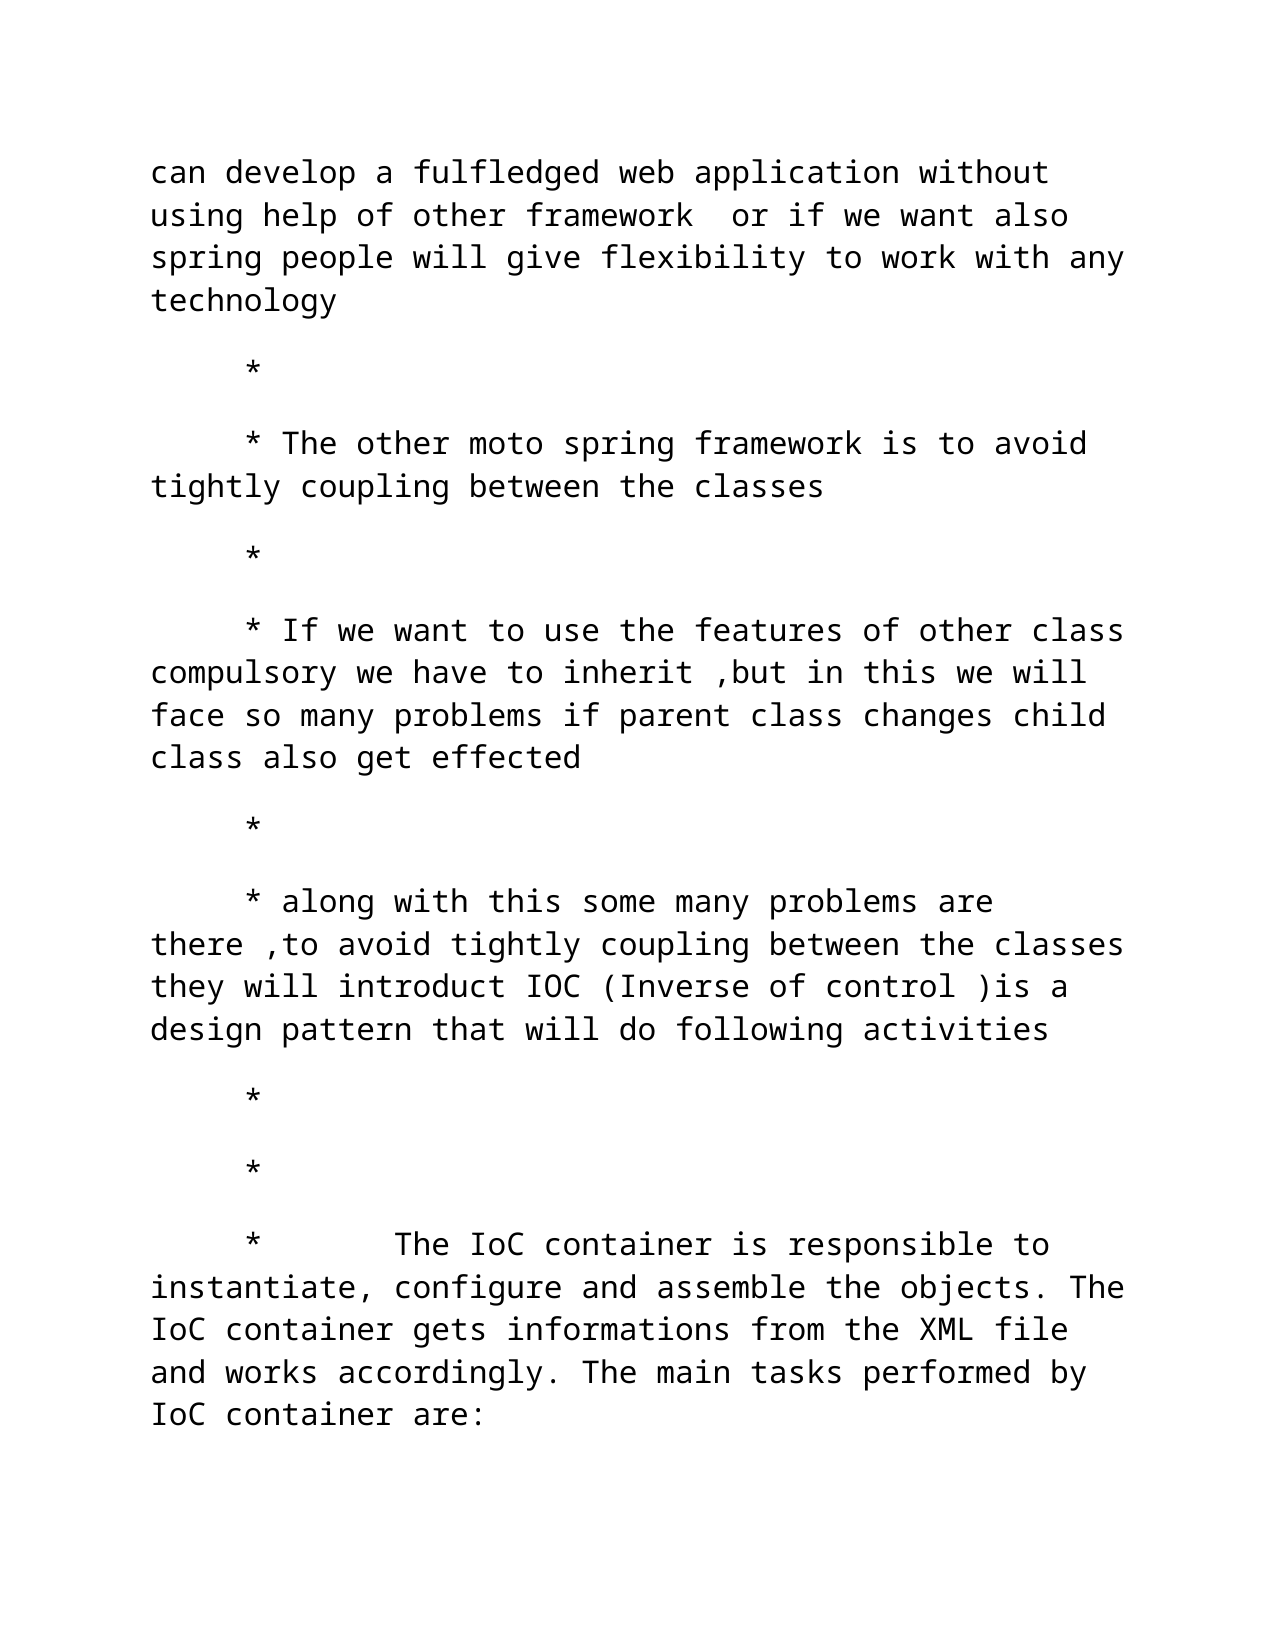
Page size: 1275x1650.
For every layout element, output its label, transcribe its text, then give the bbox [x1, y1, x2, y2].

text * along with this some many problems are there ,to avoid tightly coupling between the classes they will introduct IOC (Inverse of control )is a design pattern that will do following activities [150, 879, 1125, 1049]
text * [150, 1150, 1125, 1193]
text * [150, 807, 1125, 850]
text * [150, 536, 1125, 578]
text * If we want to use the features of other class compulsory we have to inherit ,but in this we will face so many problems if parent class changes child class also get effected [150, 607, 1125, 778]
text * The other moto spring framework is to avoid tightly coupling between the classes [150, 421, 1125, 507]
text * [150, 1078, 1125, 1121]
text * [150, 349, 1125, 392]
text * The IoC container is responsible to instantiate, configure and assemble the objects. The IoC container gets informations from the XML file and works accordingly. The main tasks performed by IoC container are: [150, 1222, 1125, 1435]
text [150, 150, 1125, 320]
